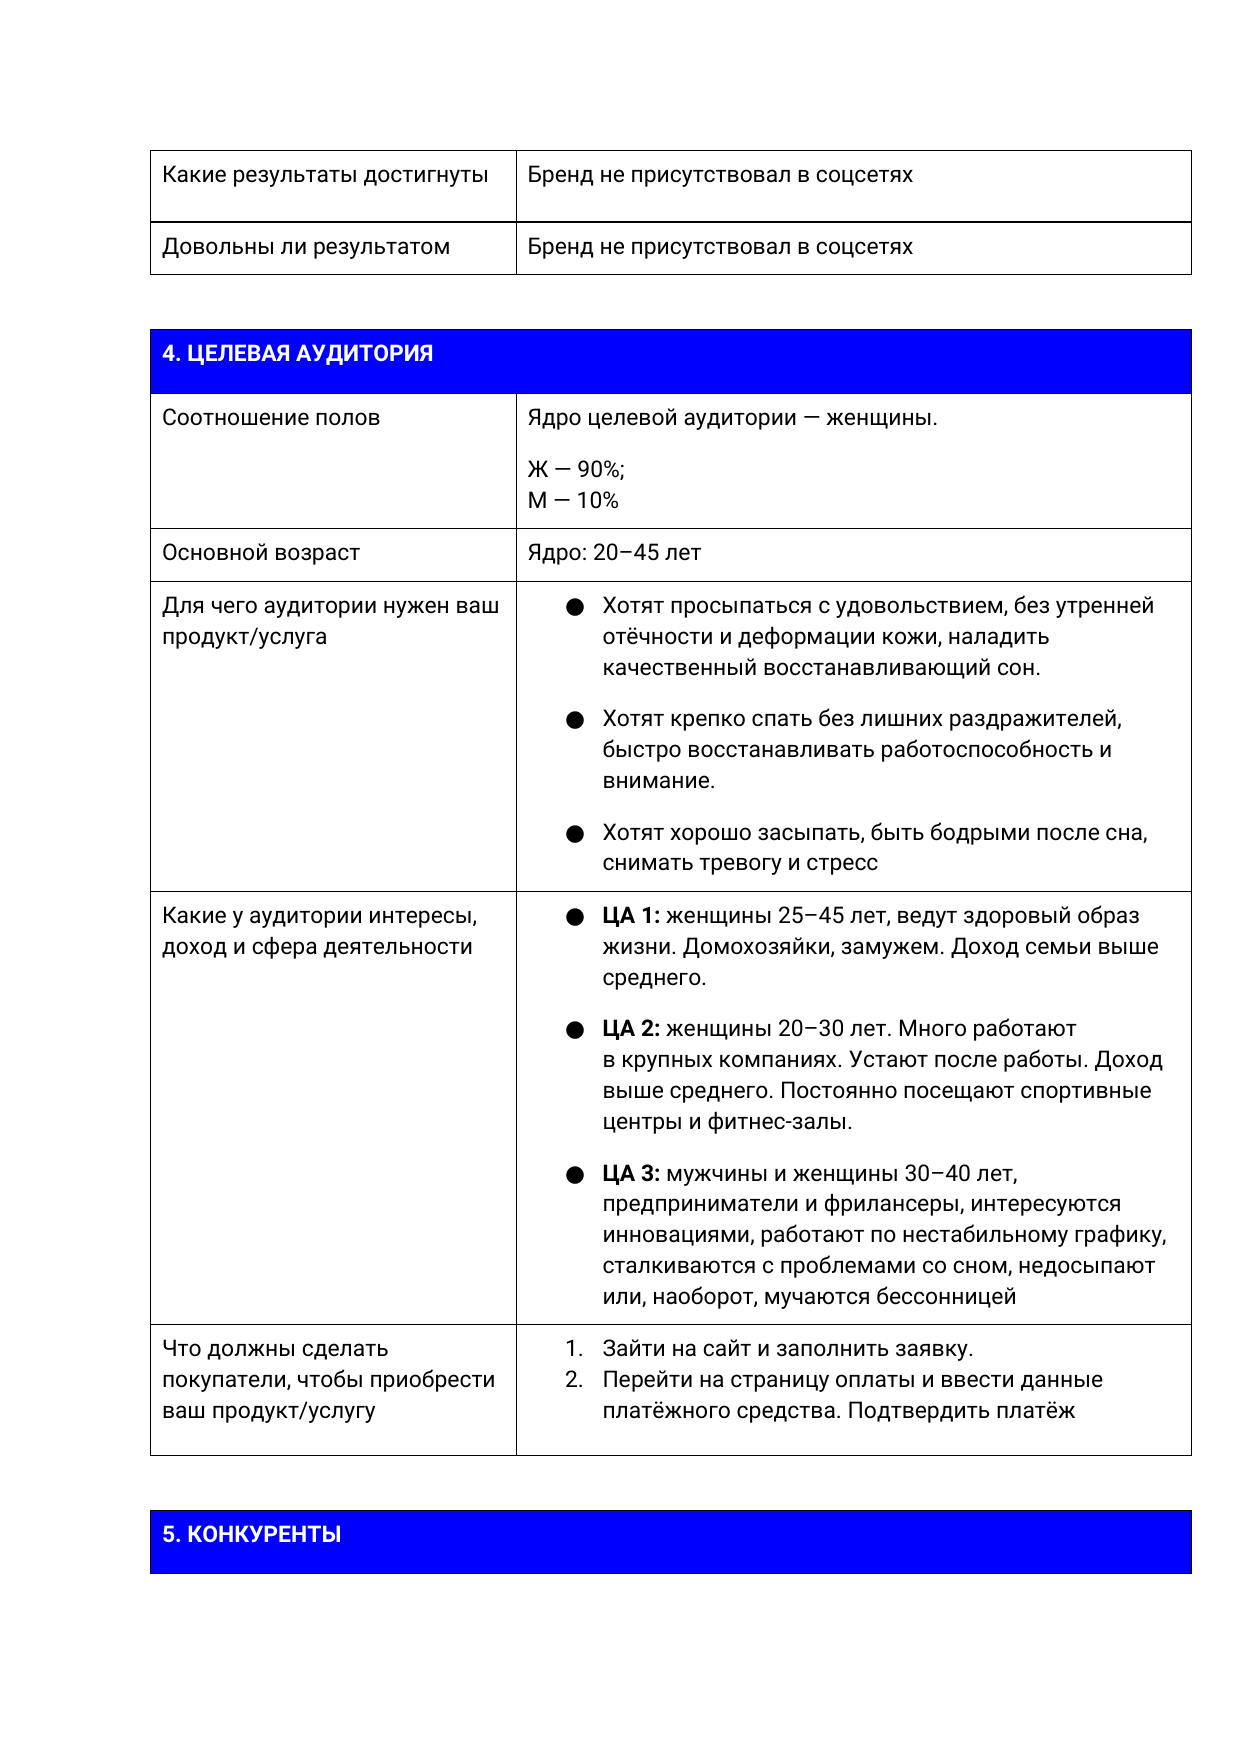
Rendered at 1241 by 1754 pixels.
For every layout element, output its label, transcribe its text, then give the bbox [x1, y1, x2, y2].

table_header 5. КОНКУРЕНТЫ [151, 1511, 1191, 1573]
table_cell Соотношение полов [151, 394, 516, 528]
table_cell Зайти на сайт и заполнить заявку. Перейти на страницу оплаты и ввести данные платёжного средства. Подтвердить платёж [517, 1325, 1191, 1455]
table_cell Довольны ли результатом [151, 223, 516, 274]
table_cell Ядро целевой аудитории — женщины. Ж — 90%; М — 10% [517, 394, 1191, 528]
table_cell Какие результаты достигнуты [151, 151, 516, 221]
table_cell Что должны сделать покупатели, чтобы приобрести ваш продукт/услугу [151, 1325, 516, 1455]
table_cell Для чего аудитории нужен ваш продукт/услуга [151, 582, 516, 891]
table_cell Хотят просыпаться с удовольствием, без утренней отёчности и деформации кожи, наладить качественный восстанавливающий сон. Хотят крепко спать без лишних раздражителей, быстро восстанавливать работоспособность и внимание. Хотят хорошо засыпать, быть бодрыми после сна, снимать тревогу и стресс [517, 582, 1191, 891]
table_cell Основной возраст [151, 529, 516, 581]
table_header 4. ЦЕЛЕВАЯ АУДИТОРИЯ [151, 330, 1191, 393]
table_cell Ядро: 20–45 лет [517, 529, 1191, 581]
table_cell Какие у аудитории интересы, доход и сфера деятельности [151, 892, 516, 1324]
table_cell Бренд не присутствовал в соцсетях [517, 223, 1191, 274]
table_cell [517, 151, 1191, 221]
table_cell ЦА 1: женщины 25–45 лет, ведут здоровый образ жизни. Домохозяйки, замужем. Доход семьи выше среднего. ЦА 2: женщины 20–30 лет. Много работают в крупных компаниях. Устают после работы. Доход выше среднего. Постоянно посещают спортивные центры и фитнес-залы. ЦА 3: мужчины и женщины 30–40 лет, предприниматели и фрилансеры, интересуются инновациями, работают по нестабильному графику, сталкиваются с проблемами со сном, недосыпают или, наоборот, мучаются бессонницей [517, 892, 1191, 1324]
